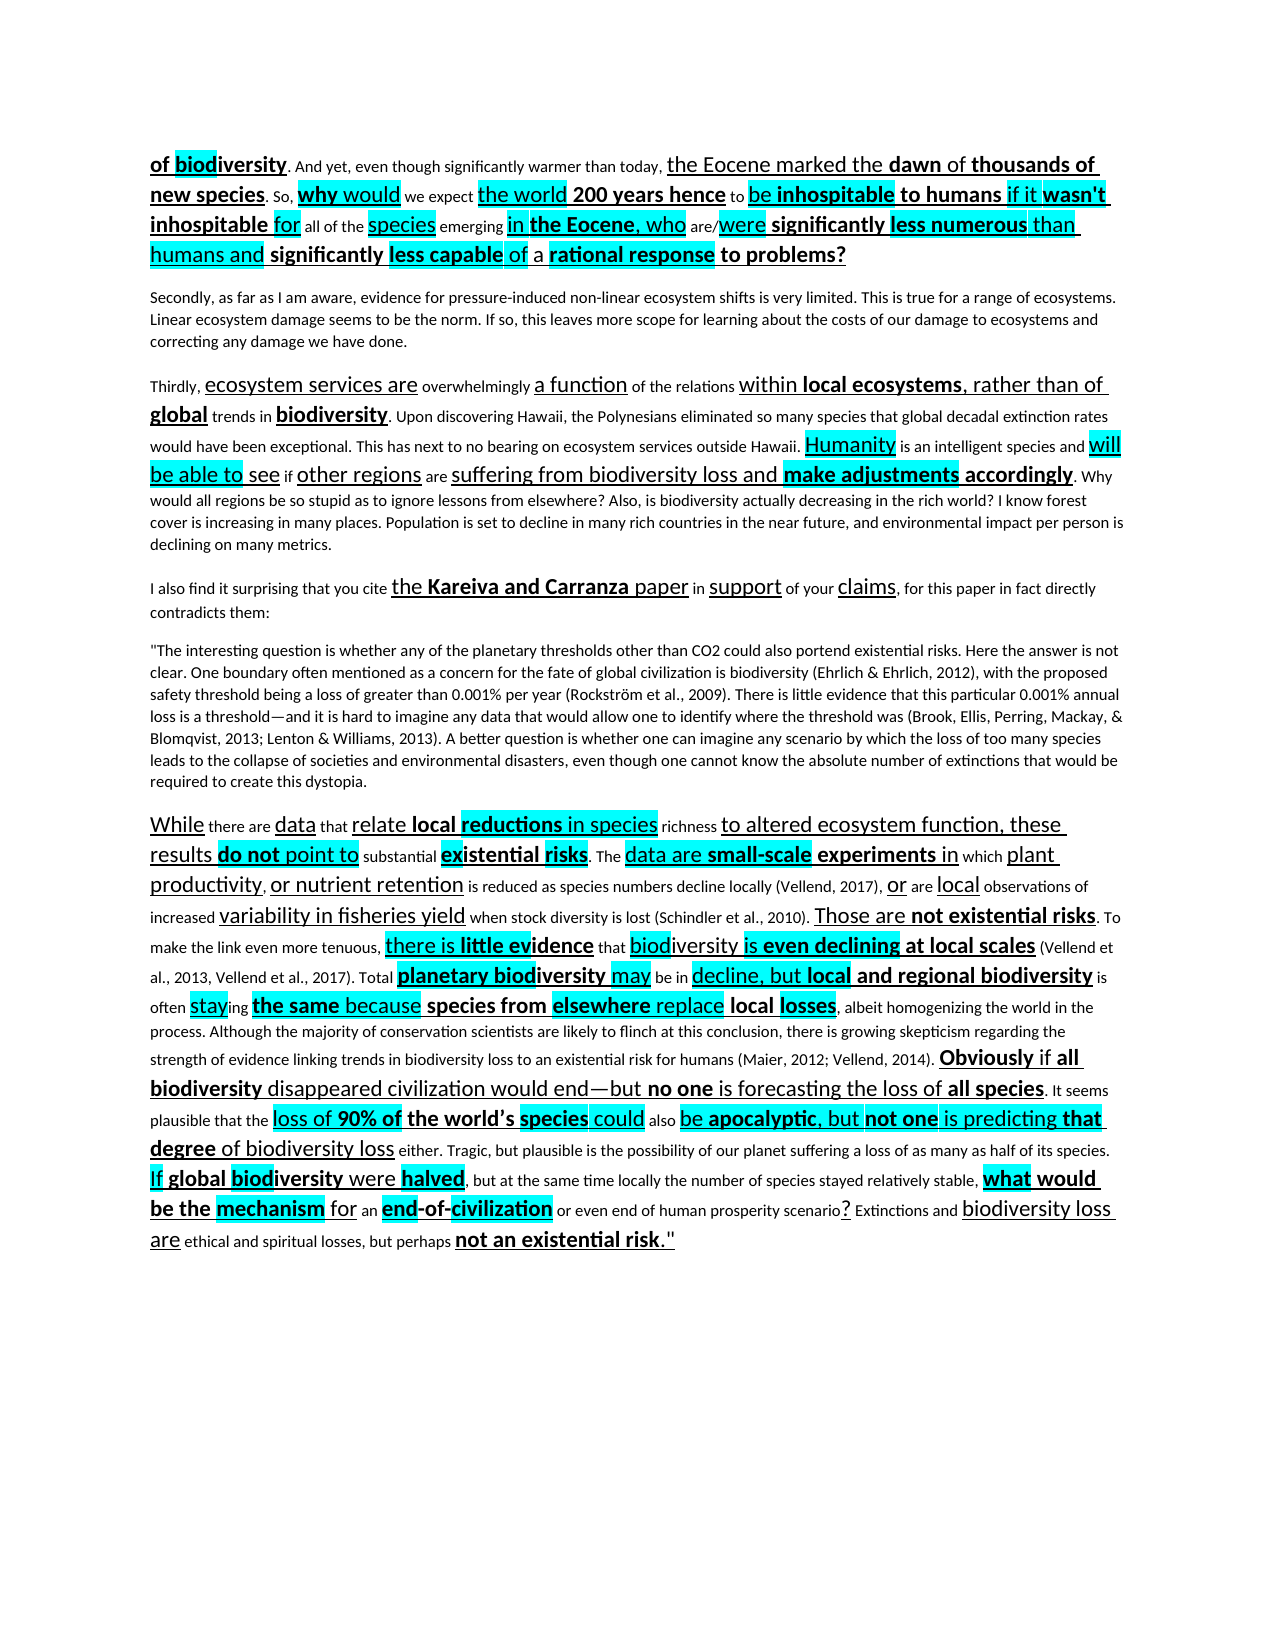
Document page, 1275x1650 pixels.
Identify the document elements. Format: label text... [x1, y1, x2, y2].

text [150, 150, 1125, 269]
text While there are data that relate local reductions in species richness to altered ecosystem function, these results do not point to substantial existential risks. The data are small-scale experiments in which plant productivity, or nutrient retention is reduced as species numbers decline locally (Vellend, 2017), or are local observations of increased variability in fisheries yield when stock diversity is lost (Schindler et al., 2010). Those are not existential risks. To make the link even more tenuous, there is little evidence that biodiversity is even declining at local scales (Vellend et al., 2013, Vellend et al., 2017). Total planetary biodiversity may be in decline, but local and regional biodiversity is often staying the same because species from elsewhere replace local losses, albeit homogenizing the world in the process. Although the majority of conservation scientists are likely to flinch at this conclusion, there is growing skepticism regarding the strength of evidence linking trends in biodiversity loss to an existential risk for humans (Maier, 2012; Vellend, 2014). Obviously if all biodiversity disappeared civilization would end—but no one is forecasting the loss of all species. It seems plausible that the loss of 90% of the world’s species could also be apocalyptic, but not one is predicting that degree of biodiversity loss either. Tragic, but plausible is the possibility of our planet suffering a loss of as many as half of its species. If global biodiversity were halved, but at the same time locally the number of species stayed relatively stable, what would be the mechanism for an end-of-civilization or even end of human prosperity scenario? Extinctions and biodiversity loss are ethical and spiritual losses, but perhaps not an existential risk." [150, 810, 1125, 1253]
text Thirdly, ecosystem services are overwhelmingly a function of the relations within local ecosystems, rather than of global trends in biodiversity. Upon discovering Hawaii, the Polynesians eliminated so many species that global decadal extinction rates would have been exceptional. This has next to no bearing on ecosystem services outside Hawaii. Humanity is an intelligent species and will be able to see if other regions are suffering from biodiversity loss and make adjustments accordingly. Why would all regions be so stupid as to ignore lessons from elsewhere? Also, is biodiversity actually decreasing in the rich world? I know forest cover is increasing in many places. Population is set to decline in many rich countries in the near future, and environmental impact per person is declining on many metrics. [150, 370, 1125, 554]
text Secondly, as far as I am aware, evidence for pressure-induced non-linear ecosystem shifts is very limited. This is true for a range of ecosystems. Linear ecosystem damage seems to be the norm. If so, this leaves more scope for learning about the costs of our damage to ecosystems and correcting any damage we have done. [150, 287, 1125, 352]
text I also find it surprising that you cite the Kareiva and Carranza paper in support of your claims, for this paper in fact directly contradicts them: [150, 572, 1125, 622]
text "The interesting question is whether any of the planetary thresholds other than CO2 could also portend existential risks. Here the answer is not clear. One boundary often mentioned as a concern for the fate of global civilization is biodiversity (Ehrlich & Ehrlich, 2012), with the proposed safety threshold being a loss of greater than 0.001% per year (Rockström et al., 2009). There is little evidence that this particular 0.001% annual loss is a threshold—and it is hard to imagine any data that would allow one to identify where the threshold was (Brook, Ellis, Perring, Mackay, & Blomqvist, 2013; Lenton & Williams, 2013). A better question is whether one can imagine any scenario by which the loss of too many species leads to the collapse of societies and environmental disasters, even though one cannot know the absolute number of extinctions that would be required to create this dystopia. [150, 640, 1125, 792]
